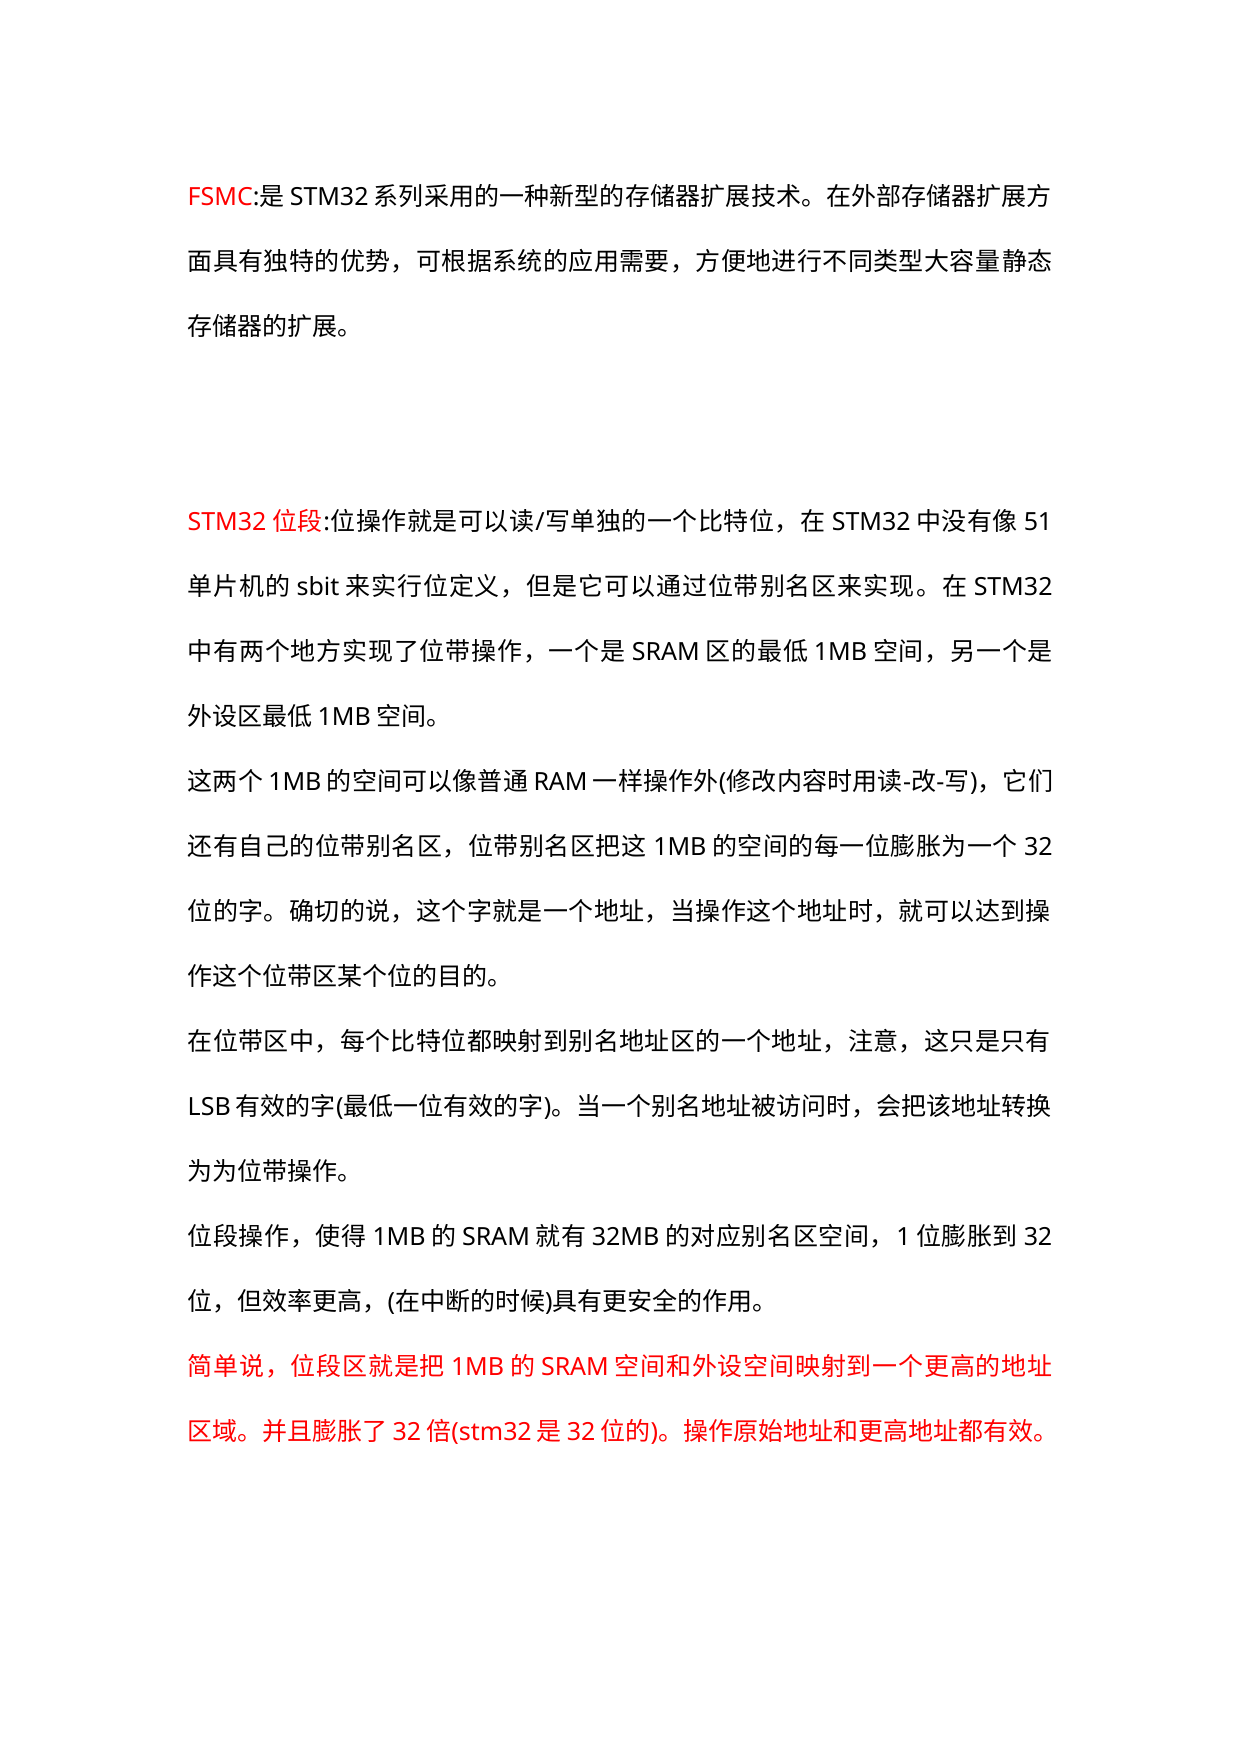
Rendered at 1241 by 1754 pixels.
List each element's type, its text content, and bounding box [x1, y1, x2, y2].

text STM32位段:位操作就是可以读/写单独的一个比特位，在STM32中没有像51单片机的sbit来实行位定义，但是它可以通过位带别名区来实现。在STM32中有两个地方实现了位带操作，一个是SRAM区的最低1MB空间，另一个是外设区最低1MB空间。 [187, 487, 1053, 747]
text 位段操作，使得1MB的SRAM就有32MB的对应别名区空间，1位膨胀到32位，但效率更高，(在中断的时候)具有更安全的作用。 [187, 1202, 1053, 1332]
text FSMC:是STM32系列采用的一种新型的存储器扩展技术。在外部存储器扩展方面具有独特的优势，可根据系统的应用需要，方便地进行不同类型大容量静态存储器的扩展。 [187, 162, 1053, 357]
text 这两个1MB的空间可以像普通RAM一样操作外(修改内容时用读-改-写)，它们还有自己的位带别名区，位带别名区把这1MB的空间的每一位膨胀为一个32位的字。确切的说，这个字就是一个地址，当操作这个地址时，就可以达到操作这个位带区某个位的目的。 [187, 747, 1053, 1007]
text 在位带区中，每个比特位都映射到别名地址区的一个地址，注意，这只是只有LSB有效的字(最低一位有效的字)。当一个别名地址被访问时，会把该地址转换为为位带操作。 [187, 1007, 1053, 1202]
text 简单说，位段区就是把1MB的SRAM空间和外设空间映射到一个更高的地址区域。并且膨胀了32倍(stm32是32位的)。操作原始地址和更高地址都有效。 [187, 1332, 1053, 1462]
